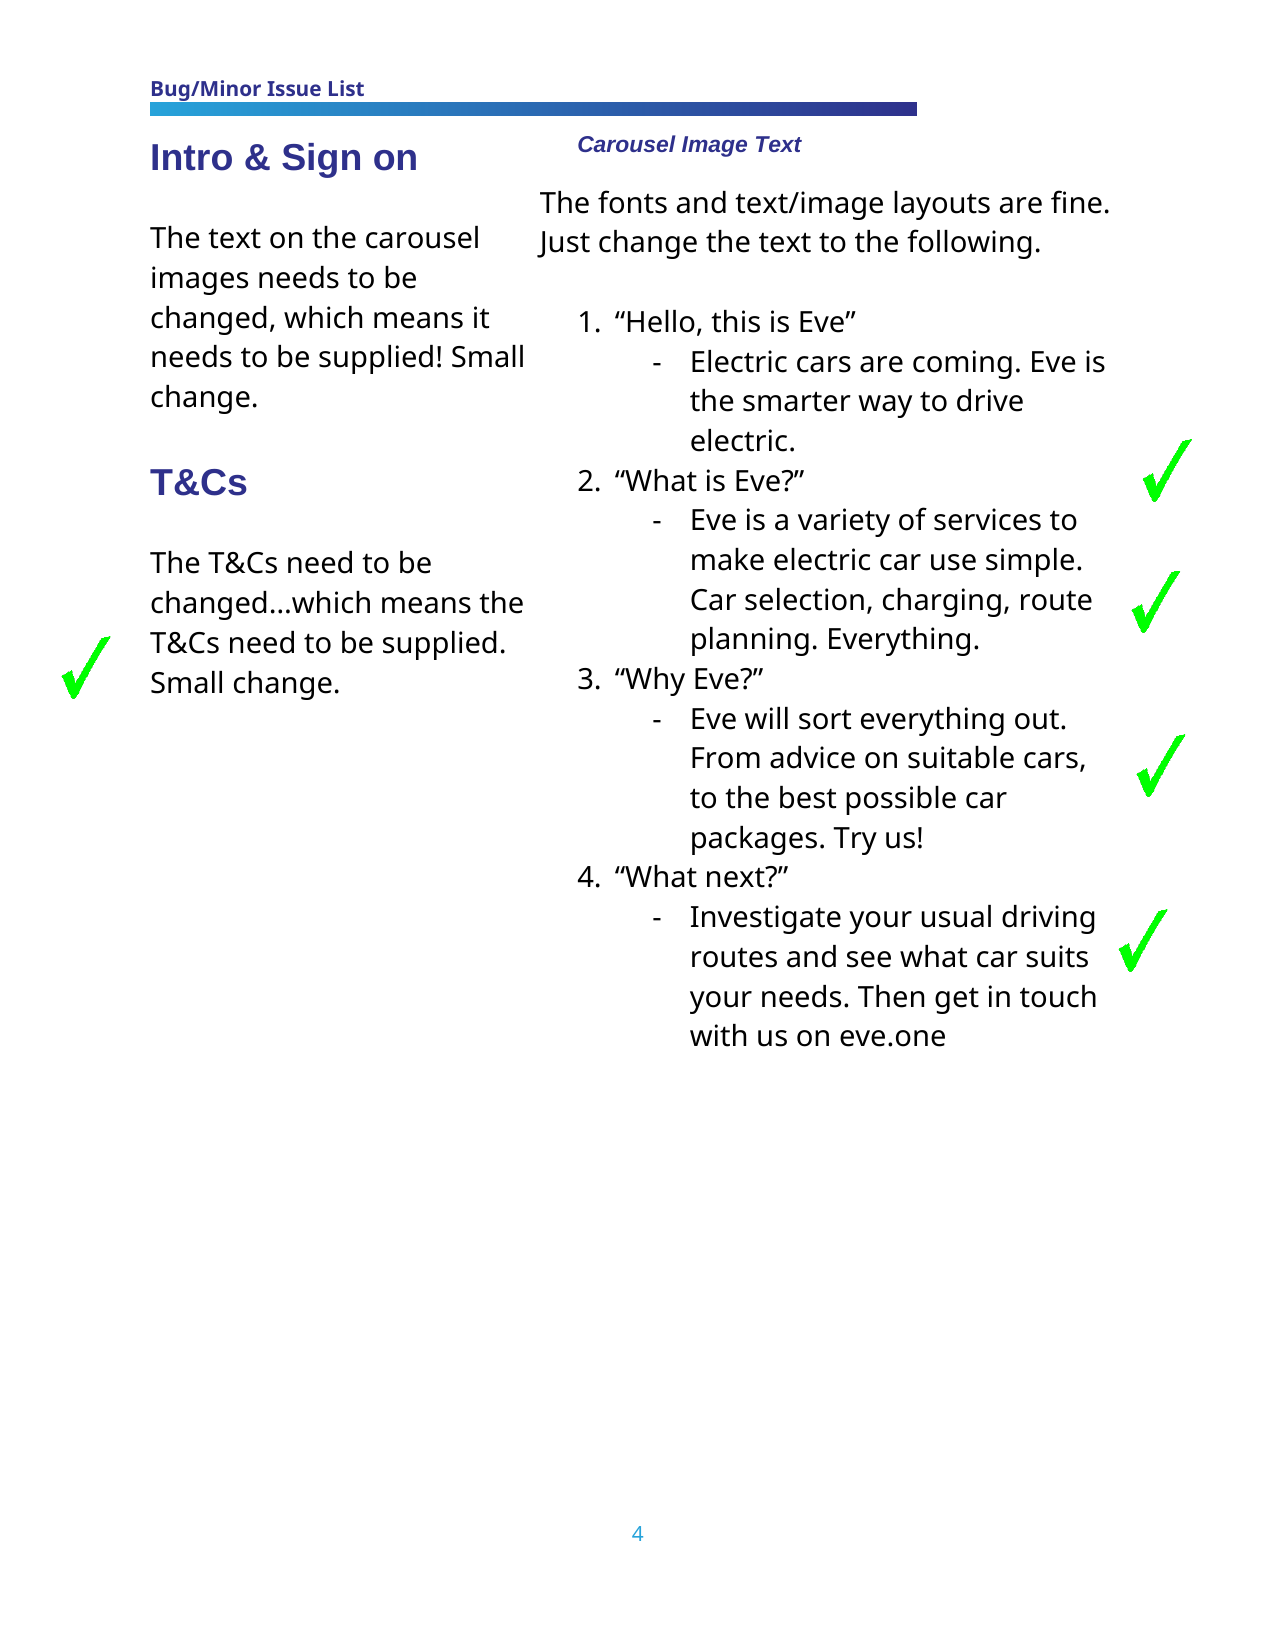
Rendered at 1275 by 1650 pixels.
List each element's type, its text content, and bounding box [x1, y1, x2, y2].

picture [1131, 571, 1181, 633]
table_cell Intro & Sign on The text on the carousel images needs to be changed, which means it needs to be supplied! Small change. T&Cs The T&Cs need to be changed…which means the T&Cs need to be supplied. Small change. [150, 131, 539, 1095]
picture [1136, 734, 1186, 797]
table_cell Carousel Image Text The fonts and text/image layouts are fine. Just change the text to the following. “Hello, this is Eve” Electric cars are coming. Eve is the smarter way to drive electric. “What is Eve?” Eve is a variety of services to make electric car use simple. Car selection, charging, route planning. Everything. “Why Eve?” Eve will sort everything out. From advice on suitable cars, to the best possible car packages. Try us! “What next?” Investigate your usual driving routes and see what car suits your needs. Then get in touch with us on eve.one [540, 131, 1124, 1095]
picture [1118, 909, 1168, 972]
picture [1142, 439, 1192, 502]
picture [61, 636, 111, 699]
